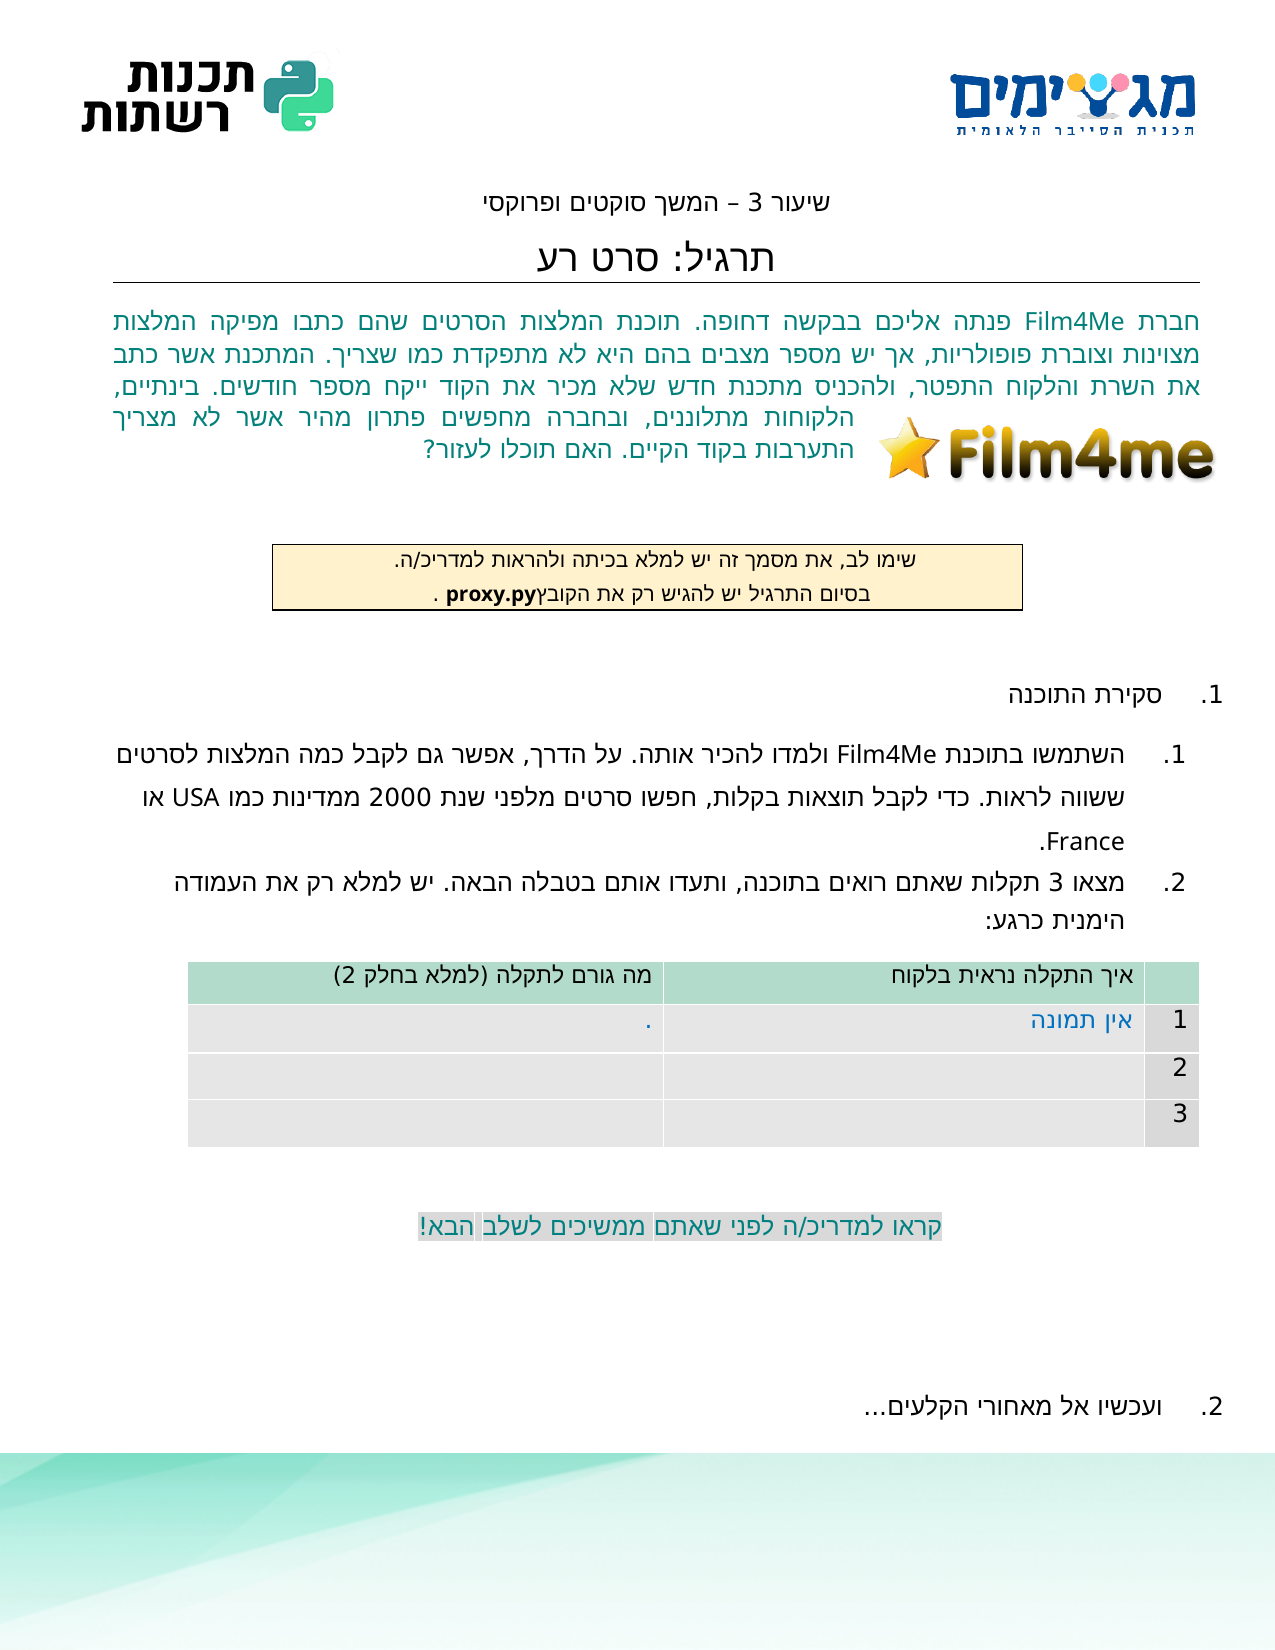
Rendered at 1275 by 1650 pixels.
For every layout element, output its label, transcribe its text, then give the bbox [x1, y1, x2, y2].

table_cell [188, 1054, 663, 1099]
text 3 – [112, 187, 1200, 217]
picture [61, 48, 341, 138]
picture [873, 410, 1222, 493]
text Film4Me . , . , . , , . ? [112, 304, 1200, 464]
table_cell . [188, 1005, 663, 1052]
table_header [1145, 962, 1199, 1004]
table_header [664, 962, 1144, 1004]
table_cell 1 [1145, 1005, 1199, 1052]
picture [911, 36, 1234, 172]
table_cell [188, 1100, 663, 1147]
list Film4Me . , . , 2000 USA France. [112, 736, 1162, 858]
text / ! [104, 1210, 1208, 1243]
picture [0, 1453, 1275, 1650]
table_cell 3 [1145, 1100, 1199, 1147]
text : [112, 236, 1200, 283]
table_cell אין תמונה [664, 1005, 1144, 1052]
table_cell [664, 1100, 1144, 1147]
list ... [112, 1392, 1200, 1421]
list 3 , . : [112, 868, 1162, 935]
table_cell 2 [1145, 1054, 1199, 1099]
text , /. proxy.py . [273, 545, 1022, 609]
table_header ( 2) [188, 962, 663, 1004]
table_cell [664, 1054, 1144, 1099]
